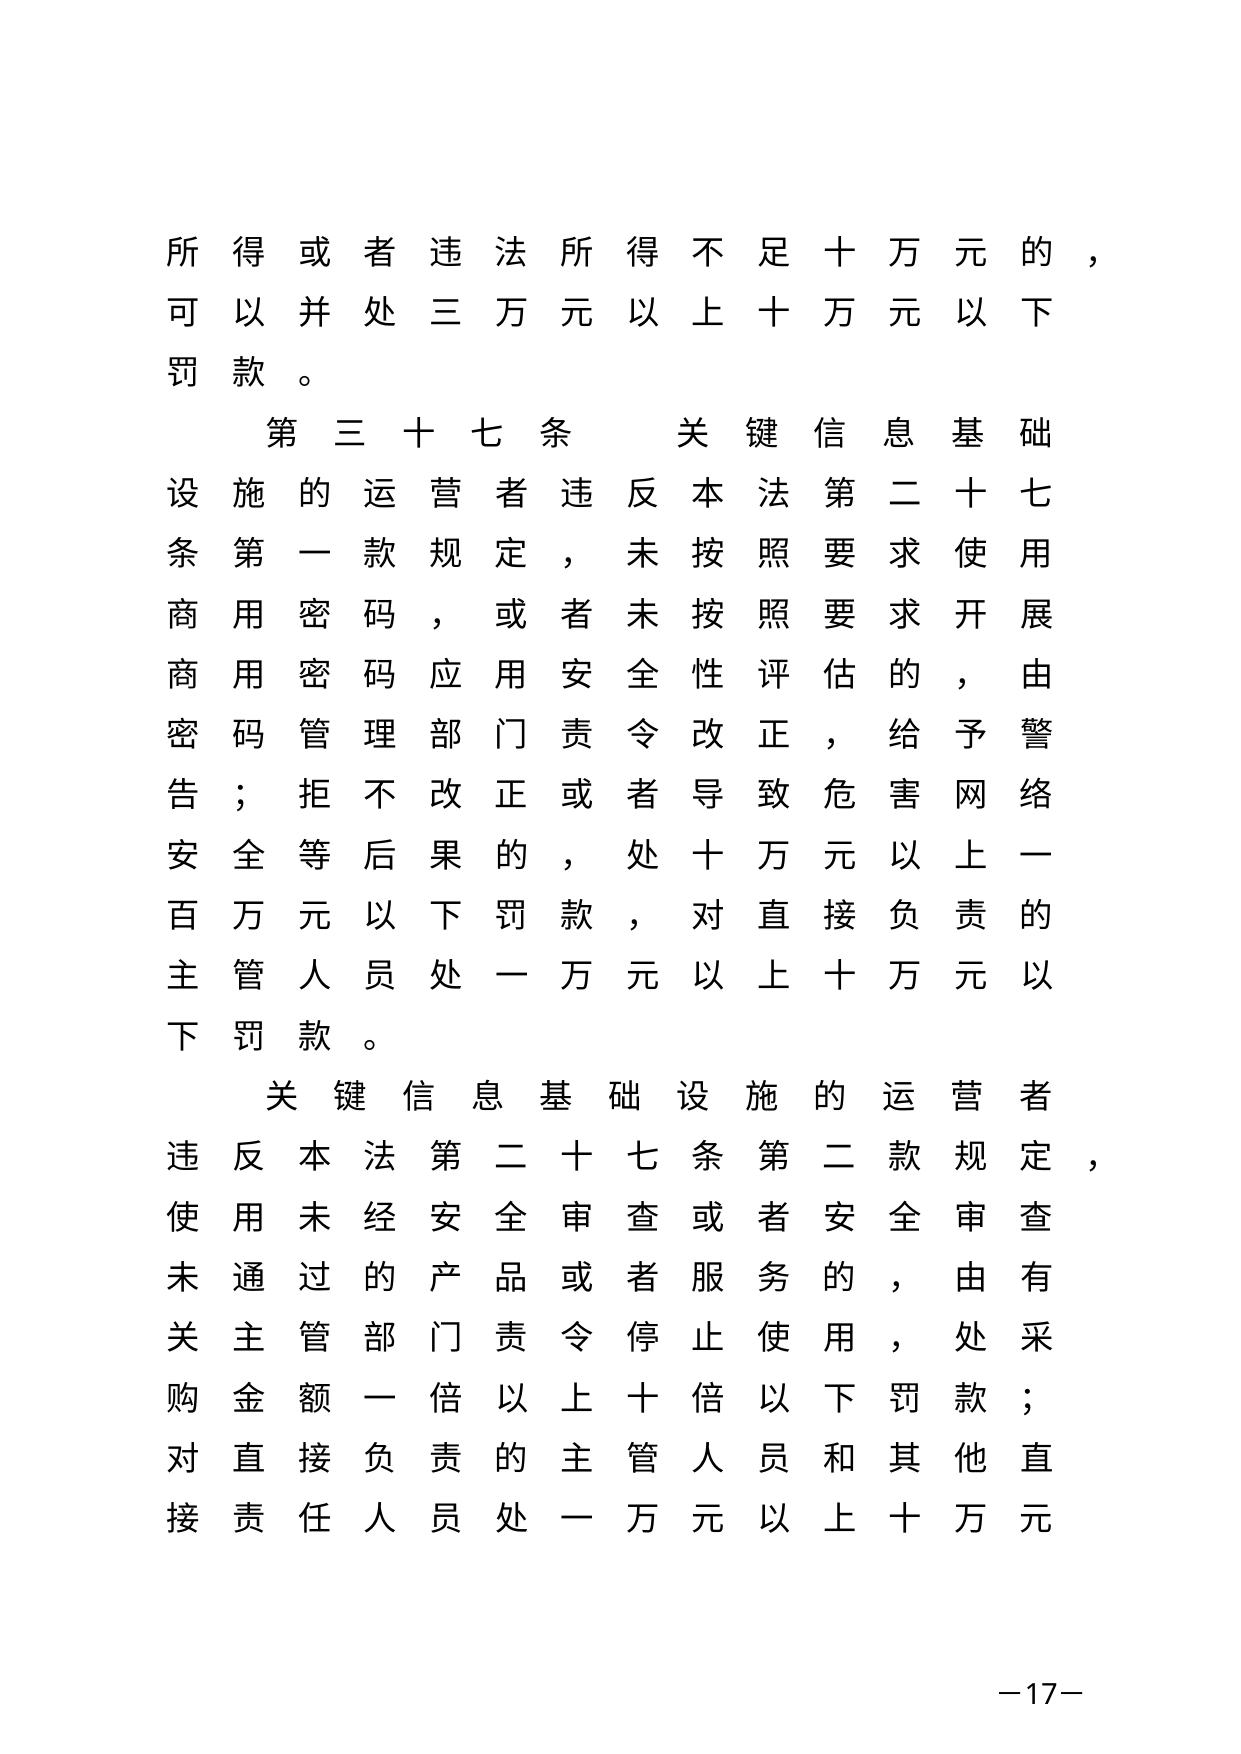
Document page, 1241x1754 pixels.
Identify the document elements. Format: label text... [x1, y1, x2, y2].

text 第三十七条 关键信息基础设施的运营者违反本法第二十七条第一款规定，未按照要求使用商用密码，或者未按照要求开展商用密码应用安全性评估的，由密码管理部门责令改正，给予警告；拒不改正或者导致危害网络安全等后果的，处十万元以上一百万元以下罚款，对直接负责的主管人员处一万元以上十万元以下罚款。 [167, 400, 1085, 1064]
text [167, 1064, 1085, 1546]
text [167, 219, 1085, 400]
